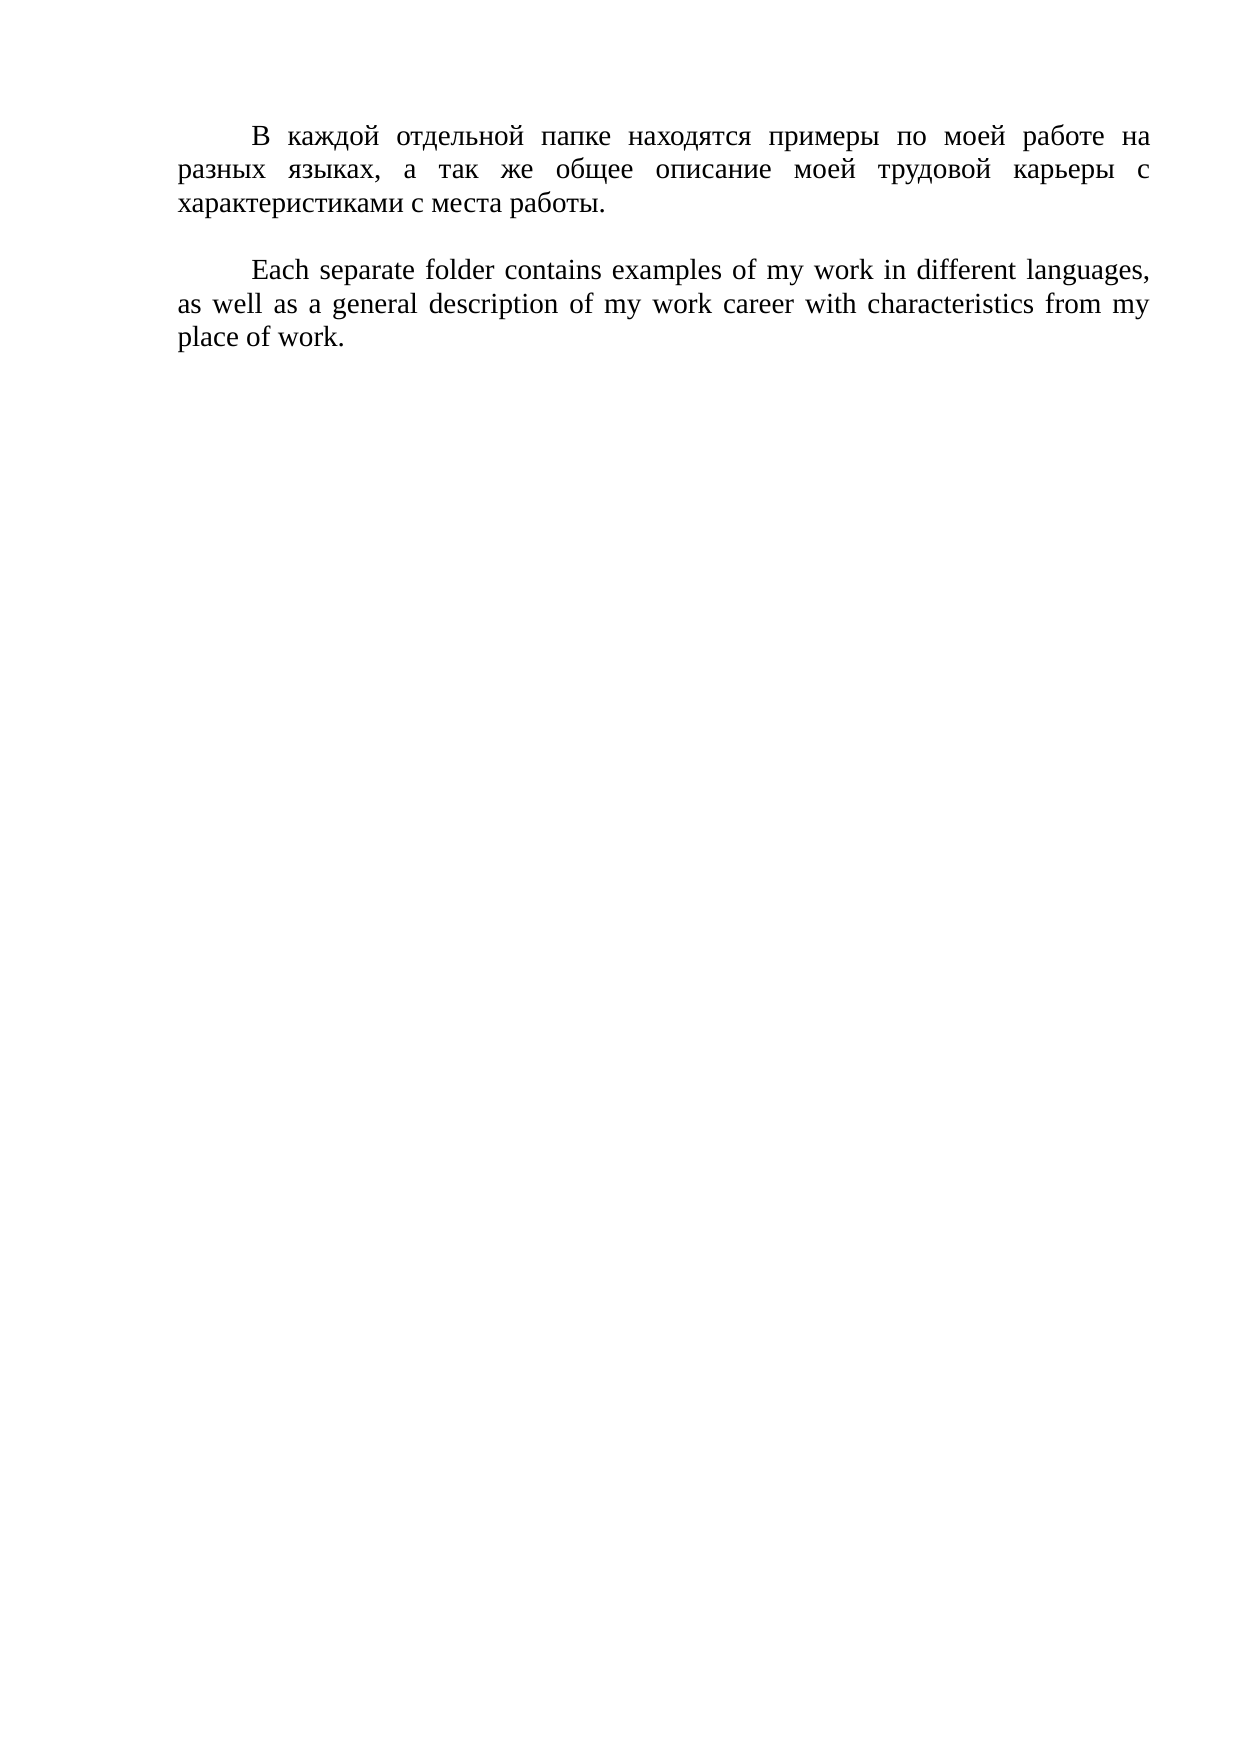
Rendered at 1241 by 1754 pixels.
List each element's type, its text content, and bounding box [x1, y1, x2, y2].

text В каждой отдельной папке находятся примеры по моей работе на разных языках, а так же общее описание моей трудовой карьеры с характеристиками с места работы. [177, 118, 1152, 219]
text Each separate folder contains examples of my work in different languages, as well as a general description of my work career with characteristics from my place of work. [177, 252, 1152, 353]
